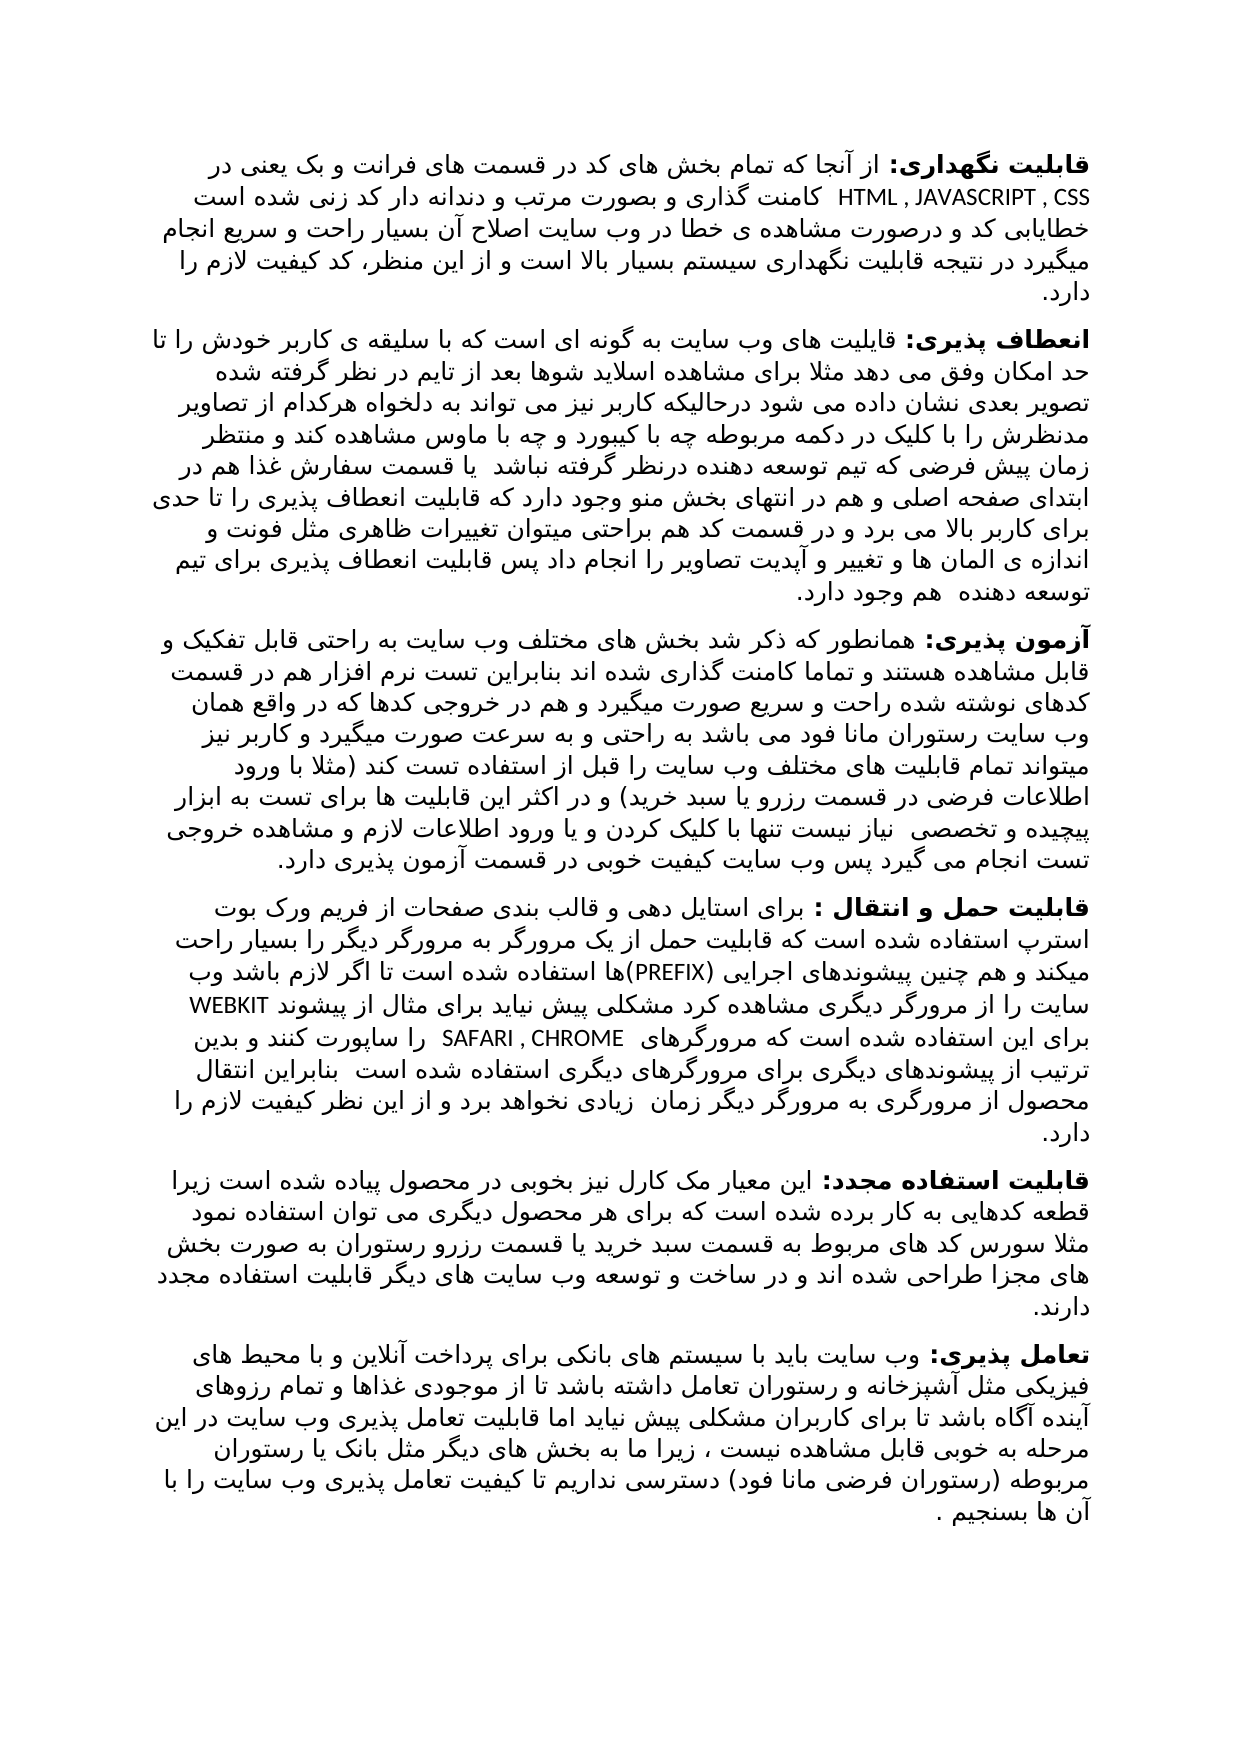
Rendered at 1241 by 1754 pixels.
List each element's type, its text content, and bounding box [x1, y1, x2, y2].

text تعامل پذیری: وب سایت باید با سیستم های بانکی برای پرداخت آنلاین و با محیط های فیزیکی مثل آشپزخانه و رستوران تعامل داشته باشد تا از موجودی غذاها و تمام رزوهای آینده آگاه باشد تا برای کاربران مشکلی پیش نیاید اما قابلیت تعامل پذیری وب سایت در این مرحله به خوبی قابل مشاهده نیست ، زیرا ما به بخش های دیگر مثل بانک یا رستوران مربوطه (رستوران فرضی مانا فود) دسترسی نداریم تا کیفیت تعامل پذیری وب سایت را با آن ها بسنجیم . [150, 1340, 1090, 1526]
text قابلیت نگهداری: از آنجا که تمام بخش های کد در قسمت های فرانت و بک یعنی در HTML , JAVASCRIPT , CSS کامنت گذاری و بصورت مرتب و دندانه دار کد زنی شده است خطایابی کد و درصورت مشاهده ی خطا در وب سایت اصلاح آن بسیار راحت و سریع انجام میگیرد در نتیجه قابلیت نگهداری سیستم بسیار بالا است و از این منظر، کد کیفیت لازم را دارد. [150, 150, 1090, 306]
text انعطاف پذیری: قایلیت های وب سایت به گونه ای است که با سلیقه ی کاربر خودش را تا حد امکان وفق می دهد مثلا برای مشاهده اسلاید شوها بعد از تایم در نظر گرفته شده تصویر بعدی نشان داده می شود درحالیکه کاربر نیز می تواند به دلخواه هرکدام از تصاویر مدنظرش را با کلیک در دکمه مربوطه چه با کیبورد و چه با ماوس مشاهده کند و منتظر زمان پیش فرضی که تیم توسعه دهنده درنظر گرفته نباشد یا قسمت سفارش غذا هم در ابتدای صفحه اصلی و هم در انتهای بخش منو وجود دارد که قابلیت انعطاف پذیری را تا حدی برای کاربر بالا می برد و در قسمت کد هم براحتی میتوان تغییرات ظاهری مثل فونت و اندازه ی المان ها و تغییر و آپدیت تصاویر را انجام داد پس قابلیت انعطاف پذیری برای تیم توسعه دهنده هم وجود دارد. [150, 325, 1090, 606]
text قابلیت استفاده مجدد: این معیار مک کارل نیز بخوبی در محصول پیاده شده است زیرا قطعه کدهایی به کار برده شده است که برای هر محصول دیگری می توان استفاده نمود مثلا سورس کد های مربوط به قسمت سبد خرید یا قسمت رزرو رستوران به صورت بخش های مجزا طراحی شده اند و در ساخت و توسعه وب سایت های دیگر قابلیت استفاده مجدد دارند. [150, 1166, 1090, 1321]
text قابلیت حمل و انتقال : برای استایل دهی و قالب بندی صفحات از فریم ورک بوت استرپ استفاده شده است که قابلیت حمل از یک مرورگر به مرورگر دیگر را بسیار راحت میکند و هم چنین پیشوندهای اجرایی (PREFIX)ها استفاده شده است تا اگر لازم باشد وب سایت را از مرورگر دیگری مشاهده کرد مشکلی پیش نیاید برای مثال از پیشوند WEBKIT برای این استفاده شده است که مرورگرهای SAFARI , CHROME را ساپورت کنند و بدین ترتیب از پیشوندهای دیگری برای مرورگرهای دیگری استفاده شده است بنابراین انتقال محصول از مرورگری به مرورگر دیگر زمان زیادی نخواهد برد و از این نظر کیفیت لازم را دارد. [150, 893, 1090, 1147]
text آزمون پذیری: همانطور که ذکر شد بخش های مختلف وب سایت به راحتی قابل تفکیک و قابل مشاهده هستند و تماما کامنت گذاری شده اند بنابراین تست نرم افزار هم در قسمت کدهای نوشته شده راحت و سریع صورت میگیرد و هم در خروجی کدها که در واقع همان وب سایت رستوران مانا فود می باشد به راحتی و به سرعت صورت میگیرد و کاربر نیز میتواند تمام قابلیت های مختلف وب سایت را قبل از استفاده تست کند (مثلا با ورود اطلاعات فرضی در قسمت رزرو یا سبد خرید) و در اکثر این قابلیت ها برای تست به ابزار پیچیده و تخصصی نیاز نیست تنها با کلیک کردن و یا ورود اطلاعات لازم و مشاهده خروجی تست انجام می گیرد پس وب سایت کیفیت خوبی در قسمت آزمون پذیری دارد. [150, 625, 1090, 874]
